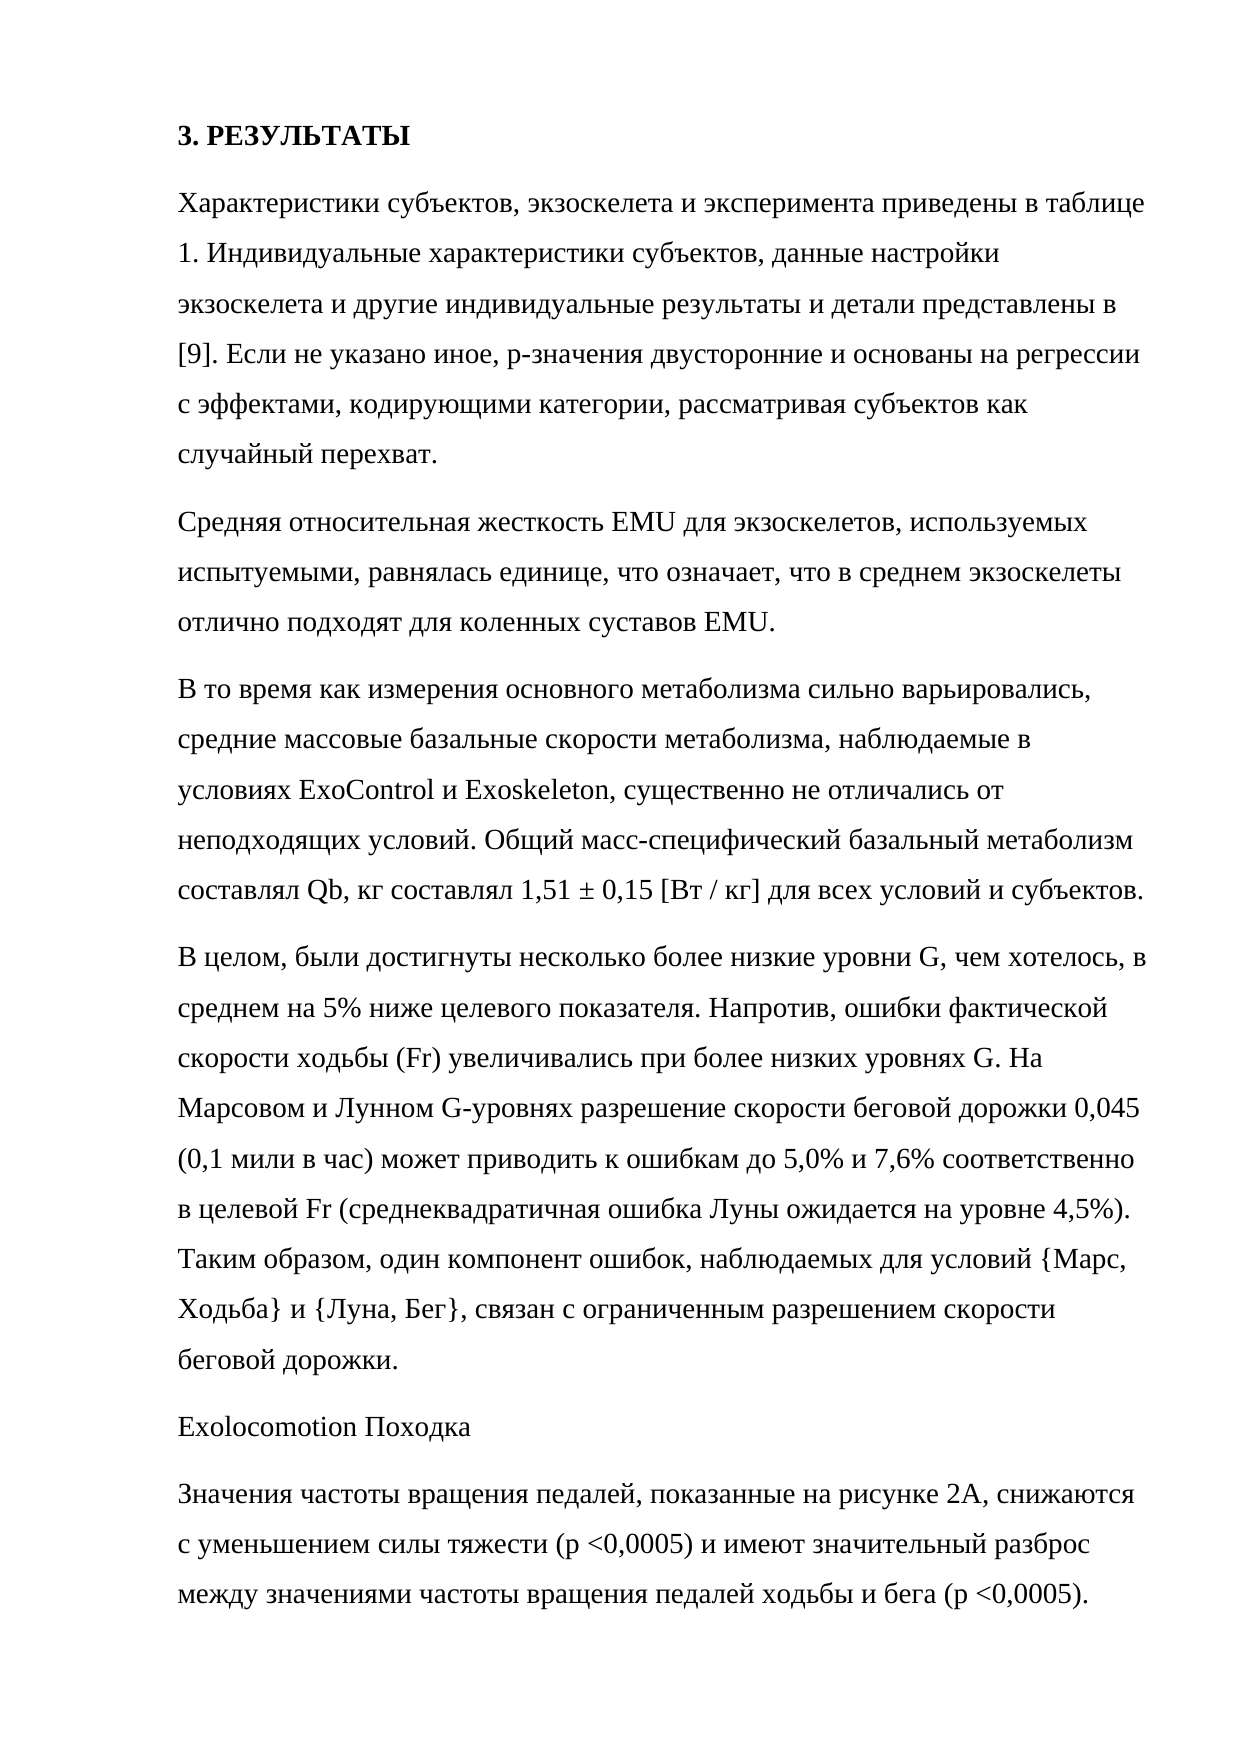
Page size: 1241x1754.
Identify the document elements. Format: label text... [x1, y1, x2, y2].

text Средняя относительная жесткость EMU для экзоскелетов, используемых испытуемыми, равнялась единице, что означает, что в среднем экзоскелеты отлично подходят для коленных суставов EMU. [177, 504, 1152, 638]
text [177, 1476, 1152, 1610]
text В то время как измерения основного метаболизма сильно варьировались, средние массовые базальные скорости метаболизма, наблюдаемые в условиях ExoControl и Exoskeleton, существенно не отличались от неподходящих условий. Общий масс-специфический базальный метаболизм составлял Qb, кг составлял 1,51 ± 0,15 [Вт / кг] для всех условий и субъектов. [177, 671, 1152, 906]
text В целом, были достигнуты несколько более низкие уровни G, чем хотелось, в среднем на 5% ниже целевого показателя. Напротив, ошибки фактической скорости ходьбы (Fr) увеличивались при более низких уровнях G. На Марсовом и Лунном G-уровнях разрешение скорости беговой дорожки 0,045 (0,1 мили в час) может приводить к ошибкам до 5,0% и 7,6% соответственно в целевой Fr (среднеквадратичная ошибка Луны ожидается на уровне 4,5%). Таким образом, один компонент ошибок, наблюдаемых для условий {Марс, Ходьба} и {Луна, Бег}, связан с ограниченным разрешением скорости беговой дорожки. [177, 939, 1152, 1376]
text Exolocomotion Походка [177, 1409, 1152, 1442]
text Характеристики субъектов, экзоскелета и эксперимента приведены в таблице 1. Индивидуальные характеристики субъектов, данные настройки экзоскелета и другие индивидуальные результаты и детали представлены в [9]. Если не указано иное, p-значения двусторонние и основаны на регрессии с эффектами, кодирующими категории, рассматривая субъектов как случайный перехват. [177, 185, 1152, 470]
text 3. РЕЗУЛЬТАТЫ [177, 118, 1152, 152]
